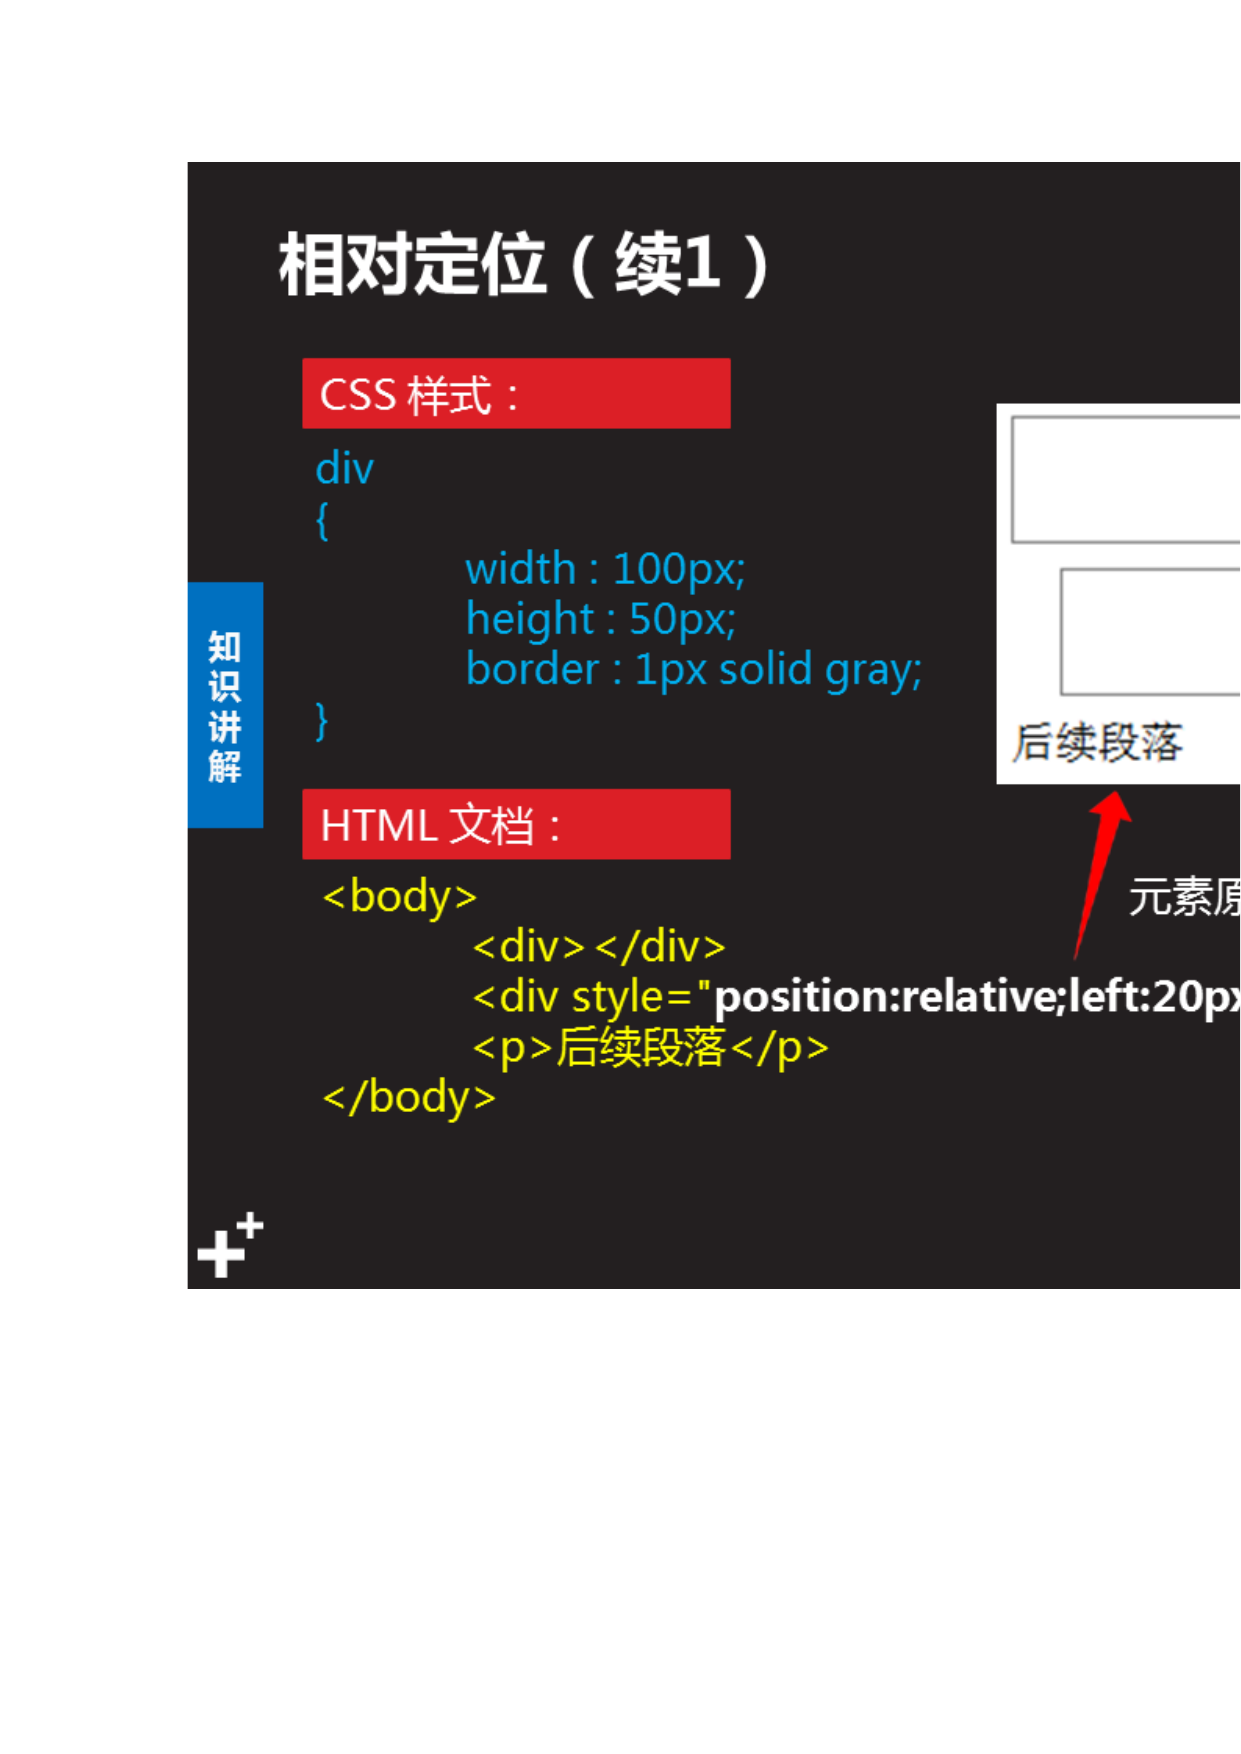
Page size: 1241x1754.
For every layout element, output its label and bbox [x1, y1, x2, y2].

picture [187, 162, 1241, 1289]
